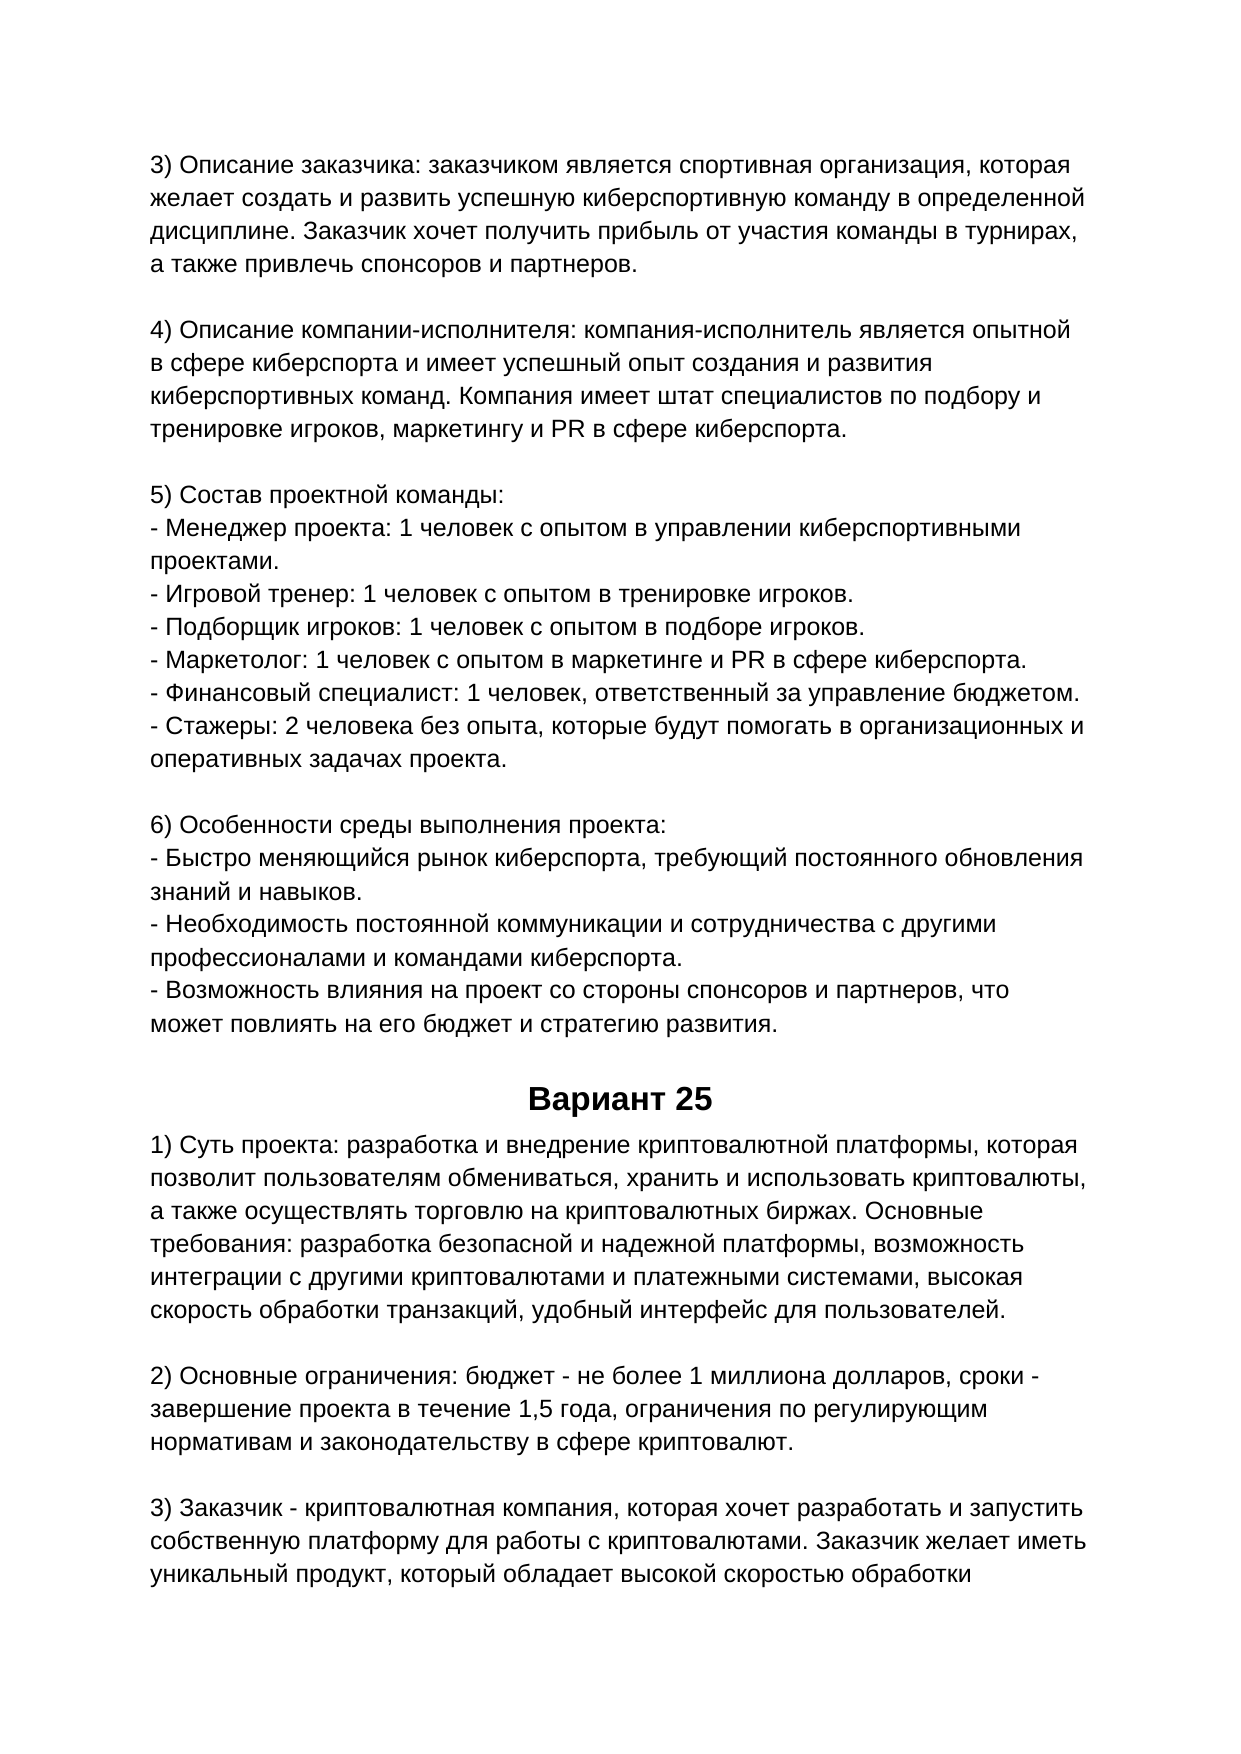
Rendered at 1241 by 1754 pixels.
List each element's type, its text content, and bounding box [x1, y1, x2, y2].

text - Необходимость постоянной коммуникации и сотрудничества с другими профессионалами и командами киберспорта. [150, 909, 1090, 971]
text - Менеджер проекта: 1 человек с опытом в управлении киберспортивными проектами. [150, 513, 1090, 575]
text 4) Описание компании-исполнителя: компания-исполнитель является опытной в сфере киберспорта и имеет успешный опыт создания и развития киберспортивных команд. Компания имеет штат специалистов по подбору и тренировке игроков, маркетингу и PR в сфере киберспорта. [150, 315, 1090, 443]
text - Подборщик игроков: 1 человек с опытом в подборе игроков. [150, 612, 1090, 641]
text - Финансовый специалист: 1 человек, ответственный за управление бюджетом. [150, 678, 1090, 707]
text - Быстро меняющийся рынок киберспорта, требующий постоянного обновления знаний и навыков. [150, 843, 1090, 905]
text - Возможность влияния на проект со стороны спонсоров и партнеров, что может повлиять на его бюджет и стратегию развития. [150, 976, 1090, 1037]
text - Игровой тренер: 1 человек с опытом в тренировке игроков. [150, 579, 1090, 608]
text 5) Состав проектной команды: [150, 480, 1090, 509]
text 3) Описание заказчика: заказчиком является спортивная организация, которая желает создать и развить успешную киберспортивную команду в определенной дисциплине. Заказчик хочет получить прибыль от участия команды в турнирах, а также привлечь спонсоров и партнеров. [150, 150, 1090, 278]
text 2) Основные ограничения: бюджет - не более 1 миллиона долларов, сроки - завершение проекта в течение 1,5 года, ограничения по регулирующим нормативам и законодательству в сфере криптовалют. [150, 1361, 1090, 1456]
text - Стажеры: 2 человека без опыта, которые будут помогать в организационных и оперативных задачах проекта. [150, 711, 1090, 773]
subtitle Вариант 25 [150, 1079, 1090, 1117]
text - Маркетолог: 1 человек с опытом в маркетинге и PR в сфере киберспорта. [150, 645, 1090, 674]
text 6) Особенности среды выполнения проекта: [150, 810, 1090, 839]
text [150, 1493, 1090, 1588]
text 1) Суть проекта: разработка и внедрение криптовалютной платформы, которая позволит пользователям обмениваться, хранить и использовать криптовалюты, а также осуществлять торговлю на криптовалютных биржах. Основные требования: разработка безопасной и надежной платформы, возможность интеграции с другими криптовалютами и платежными системами, высокая скорость обработки транзакций, удобный интерфейс для пользователей. [150, 1130, 1090, 1324]
